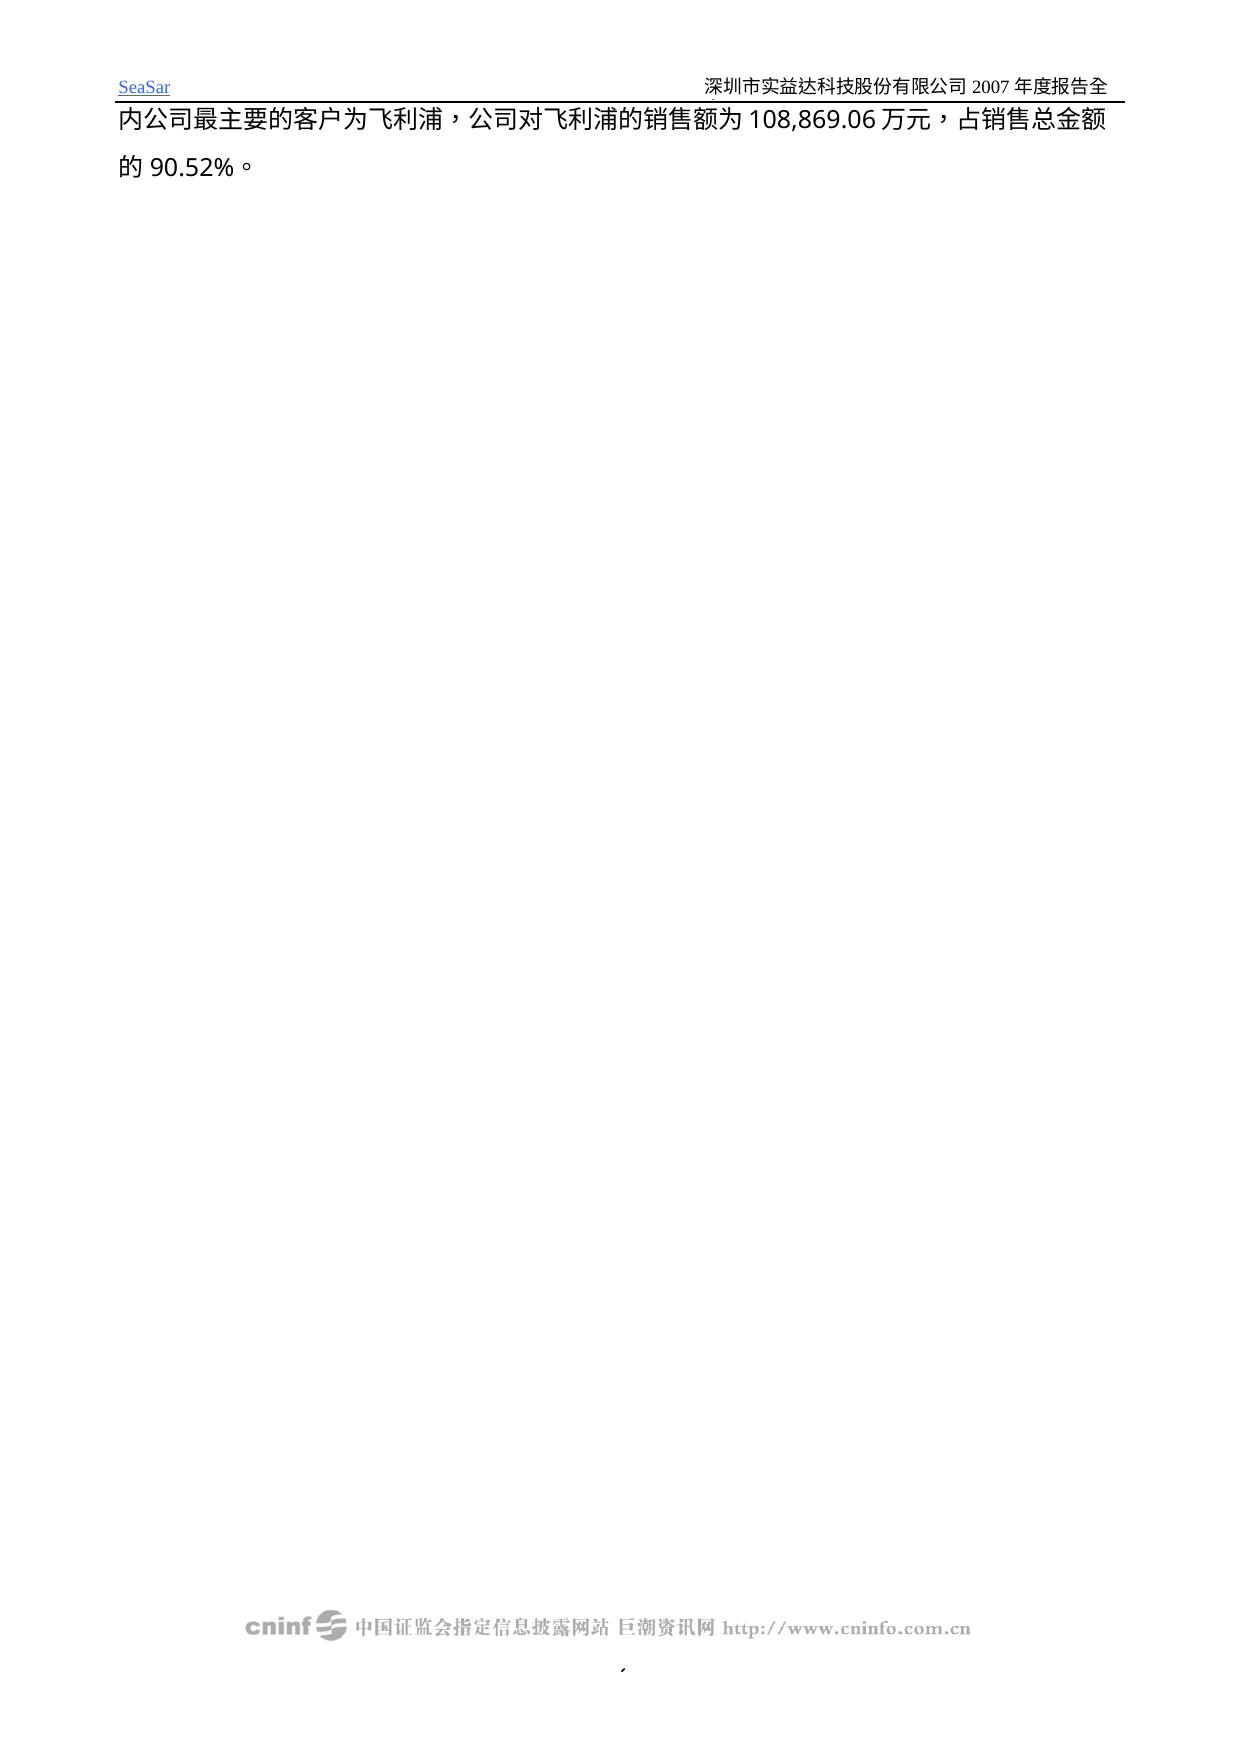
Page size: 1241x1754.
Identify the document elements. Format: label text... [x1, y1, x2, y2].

text 内公司最主要的客户为飞利浦，公司对飞利浦的销售额为108,869.06万元，占销售总金额的 90.52%。 [118, 102, 1120, 184]
picture [120, 1591, 1121, 1658]
